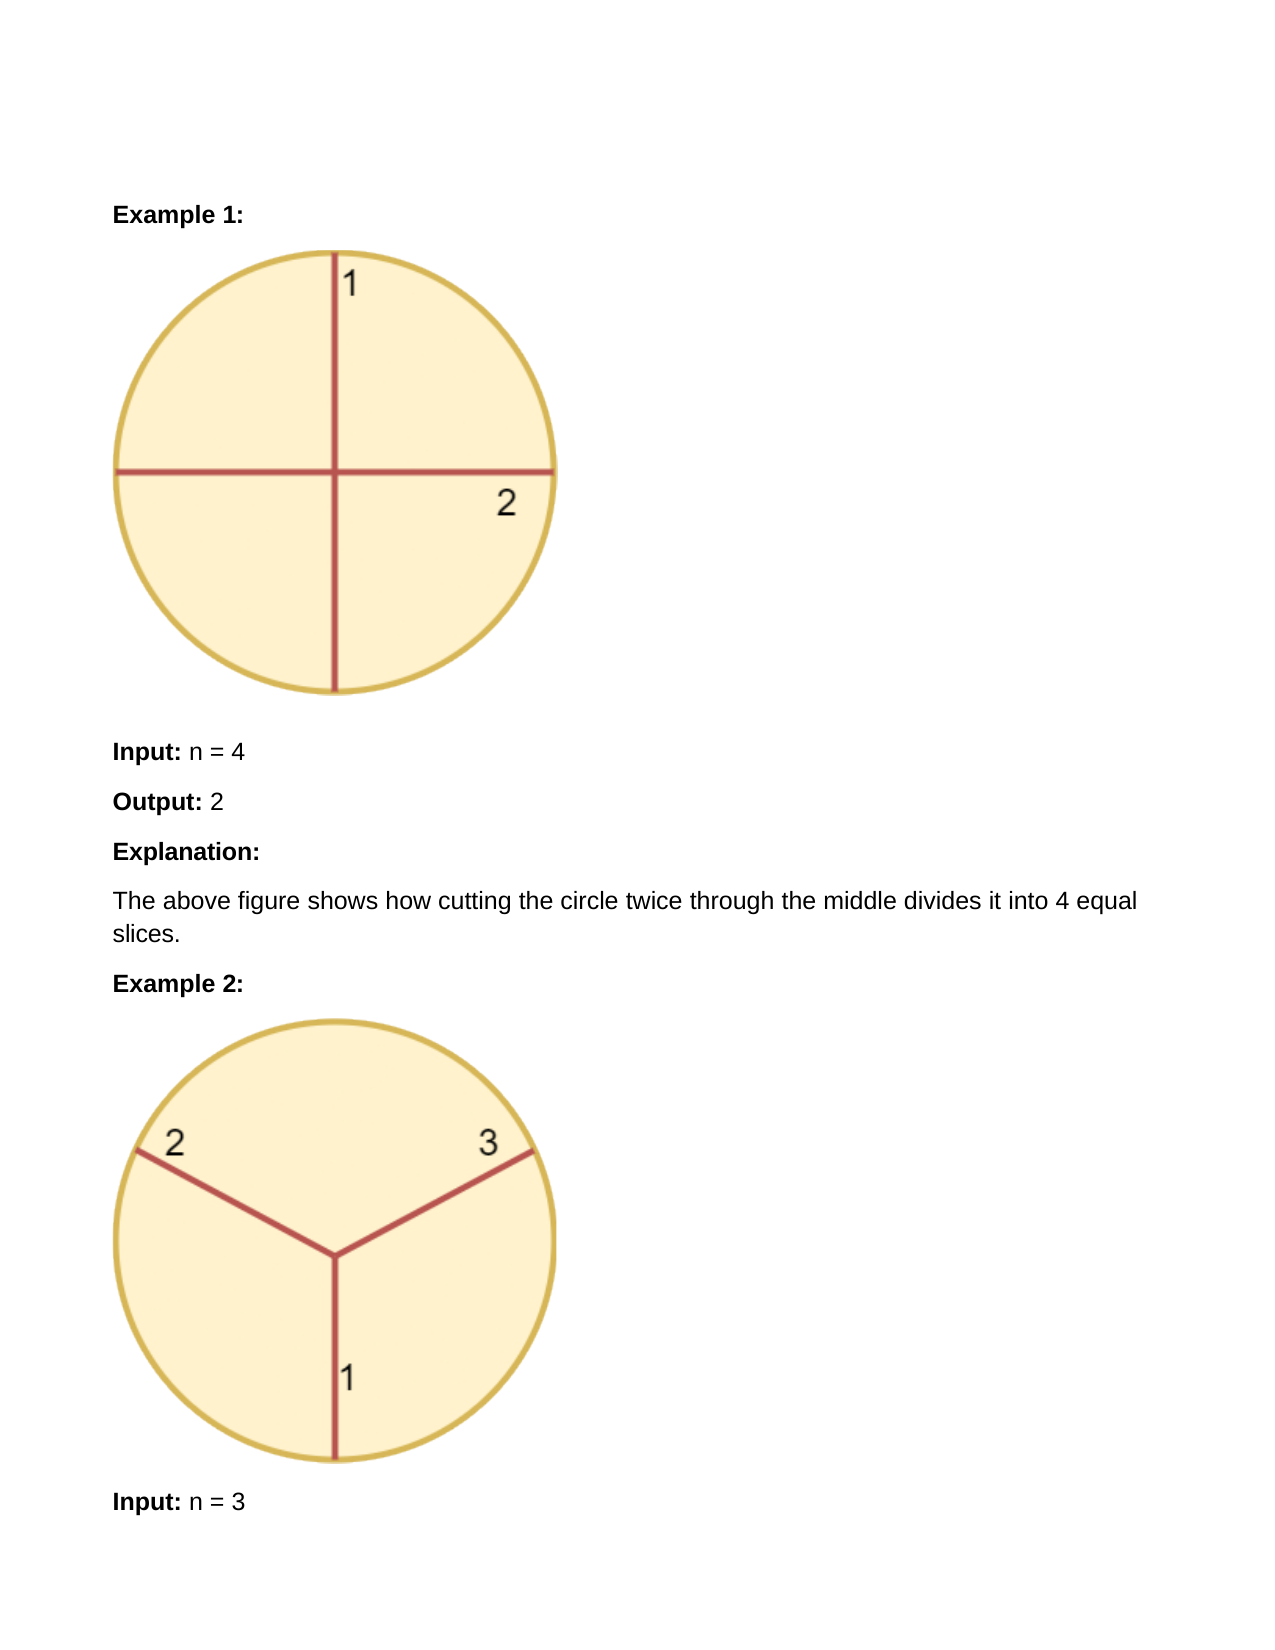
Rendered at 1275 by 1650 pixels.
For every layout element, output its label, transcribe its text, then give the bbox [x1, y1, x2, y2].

text Input: n = 3 [112, 1039, 1200, 1516]
picture [112, 1018, 557, 1039]
text Input: n = 4 Output: 2 Explanation: [112, 268, 284, 865]
text The above figure shows how cutting the circle twice through the middle divides it into 4 equal slices. [112, 886, 1162, 948]
picture [112, 250, 558, 696]
subtitle Example 2: [112, 969, 1200, 997]
subtitle Example 1: [112, 200, 1200, 229]
